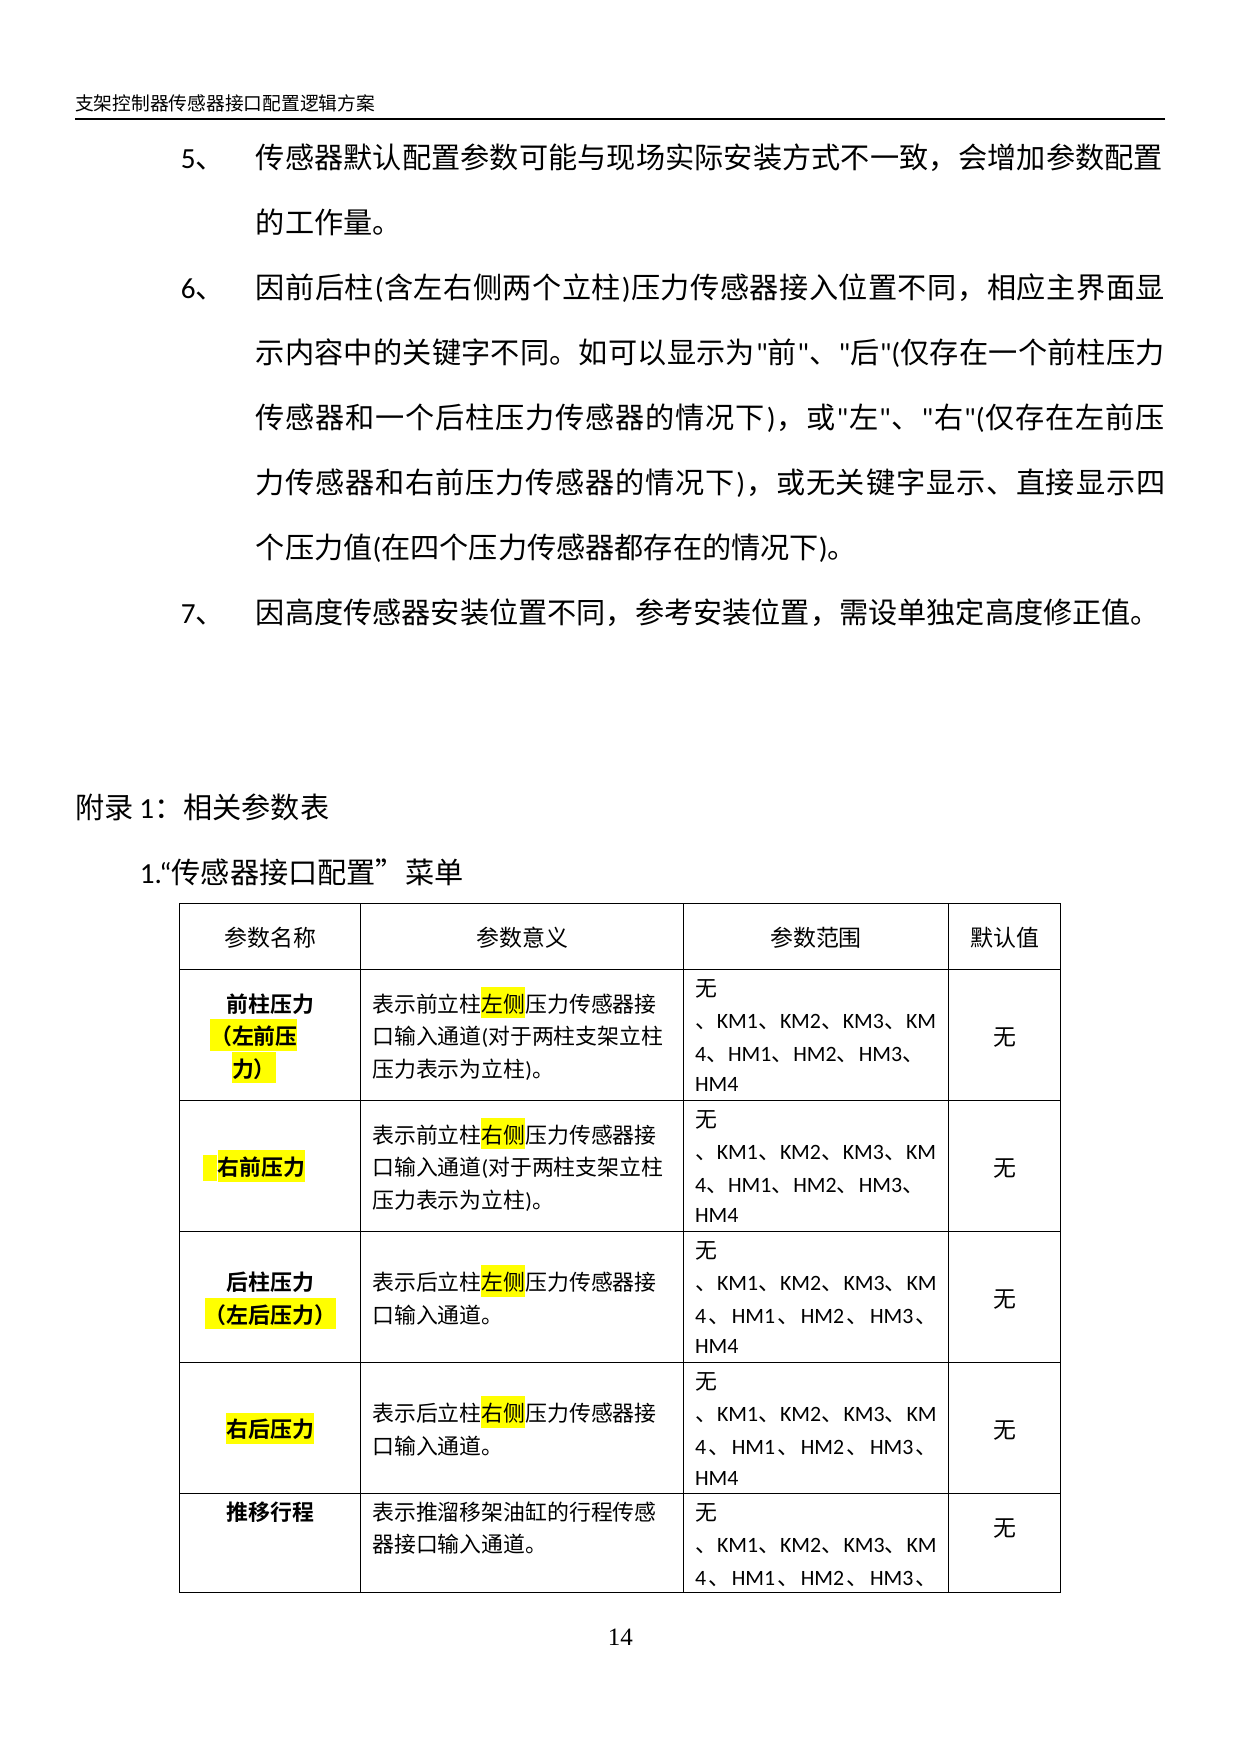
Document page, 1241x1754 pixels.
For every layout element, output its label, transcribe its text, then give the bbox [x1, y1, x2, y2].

table_cell 前柱压力 （左前压力） [180, 970, 360, 1100]
table_cell 右前压力 [180, 1101, 360, 1231]
list 因前后柱(含左右侧两个立柱)压力传感器接入位置不同，相应主界面显示内容中的关键字不同。如可以显示为"前"、"后"(仅存在一个前柱压力传感器和一个后柱压力传感器的情况下)，或"左"、"右"(仅存在左前压力传感器和右前压力传感器的情况下)，或无关键字显示、直接显示四个压力值(在四个压力传感器都存在的情况下)。 [181, 253, 1165, 578]
table_cell 无、KM1、KM2、KM3、KM4、HM1、HM2、HM3、HM4 [684, 1232, 948, 1362]
table_cell 表示后立柱右侧压力传感器接口输入通道。 [361, 1363, 683, 1493]
table_header 参数名称 [180, 904, 360, 969]
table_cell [361, 1494, 683, 1592]
list 因高度传感器安装位置不同，参考安装位置，需设单独定高度修正值。 [181, 578, 1165, 643]
table_cell 无 [949, 1101, 1060, 1231]
table_cell 表示后立柱左侧压力传感器接口输入通道。 [361, 1232, 683, 1362]
table_header 默认值 [949, 904, 1060, 969]
table_cell 无 [949, 1232, 1060, 1362]
table_cell 无、KM1、KM2、KM3、KM4、HM1、HM2、HM3、HM4 [684, 970, 948, 1100]
table_cell 右后压力 [180, 1363, 360, 1493]
table_header 参数范围 [684, 904, 948, 969]
table_cell 表示前立柱左侧压力传感器接口输入通道(对于两柱支架立柱压力表示为立柱)。 [361, 970, 683, 1100]
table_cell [684, 1494, 948, 1592]
list 传感器默认配置参数可能与现场实际安装方式不一致，会增加参数配置的工作量。 [181, 123, 1165, 253]
table_cell 无 [949, 1363, 1060, 1493]
table_cell 后柱压力 （左后压力） [180, 1232, 360, 1362]
text 附录1：相关参数表 [75, 773, 1165, 838]
table_cell 表示前立柱右侧压力传感器接口输入通道(对于两柱支架立柱压力表示为立柱)。 [361, 1101, 683, 1231]
table_cell 推移行程 [180, 1494, 360, 1592]
table_cell 无 [949, 1494, 1060, 1592]
text 1.“传感器接口配置”菜单 [75, 838, 1165, 903]
table_header 参数意义 [361, 904, 683, 969]
table_cell 无、KM1、KM2、KM3、KM4、HM1、HM2、HM3、HM4 [684, 1363, 948, 1493]
table_cell 无、KM1、KM2、KM3、KM4、HM1、HM2、HM3、HM4 [684, 1101, 948, 1231]
table_cell 无 [949, 970, 1060, 1100]
